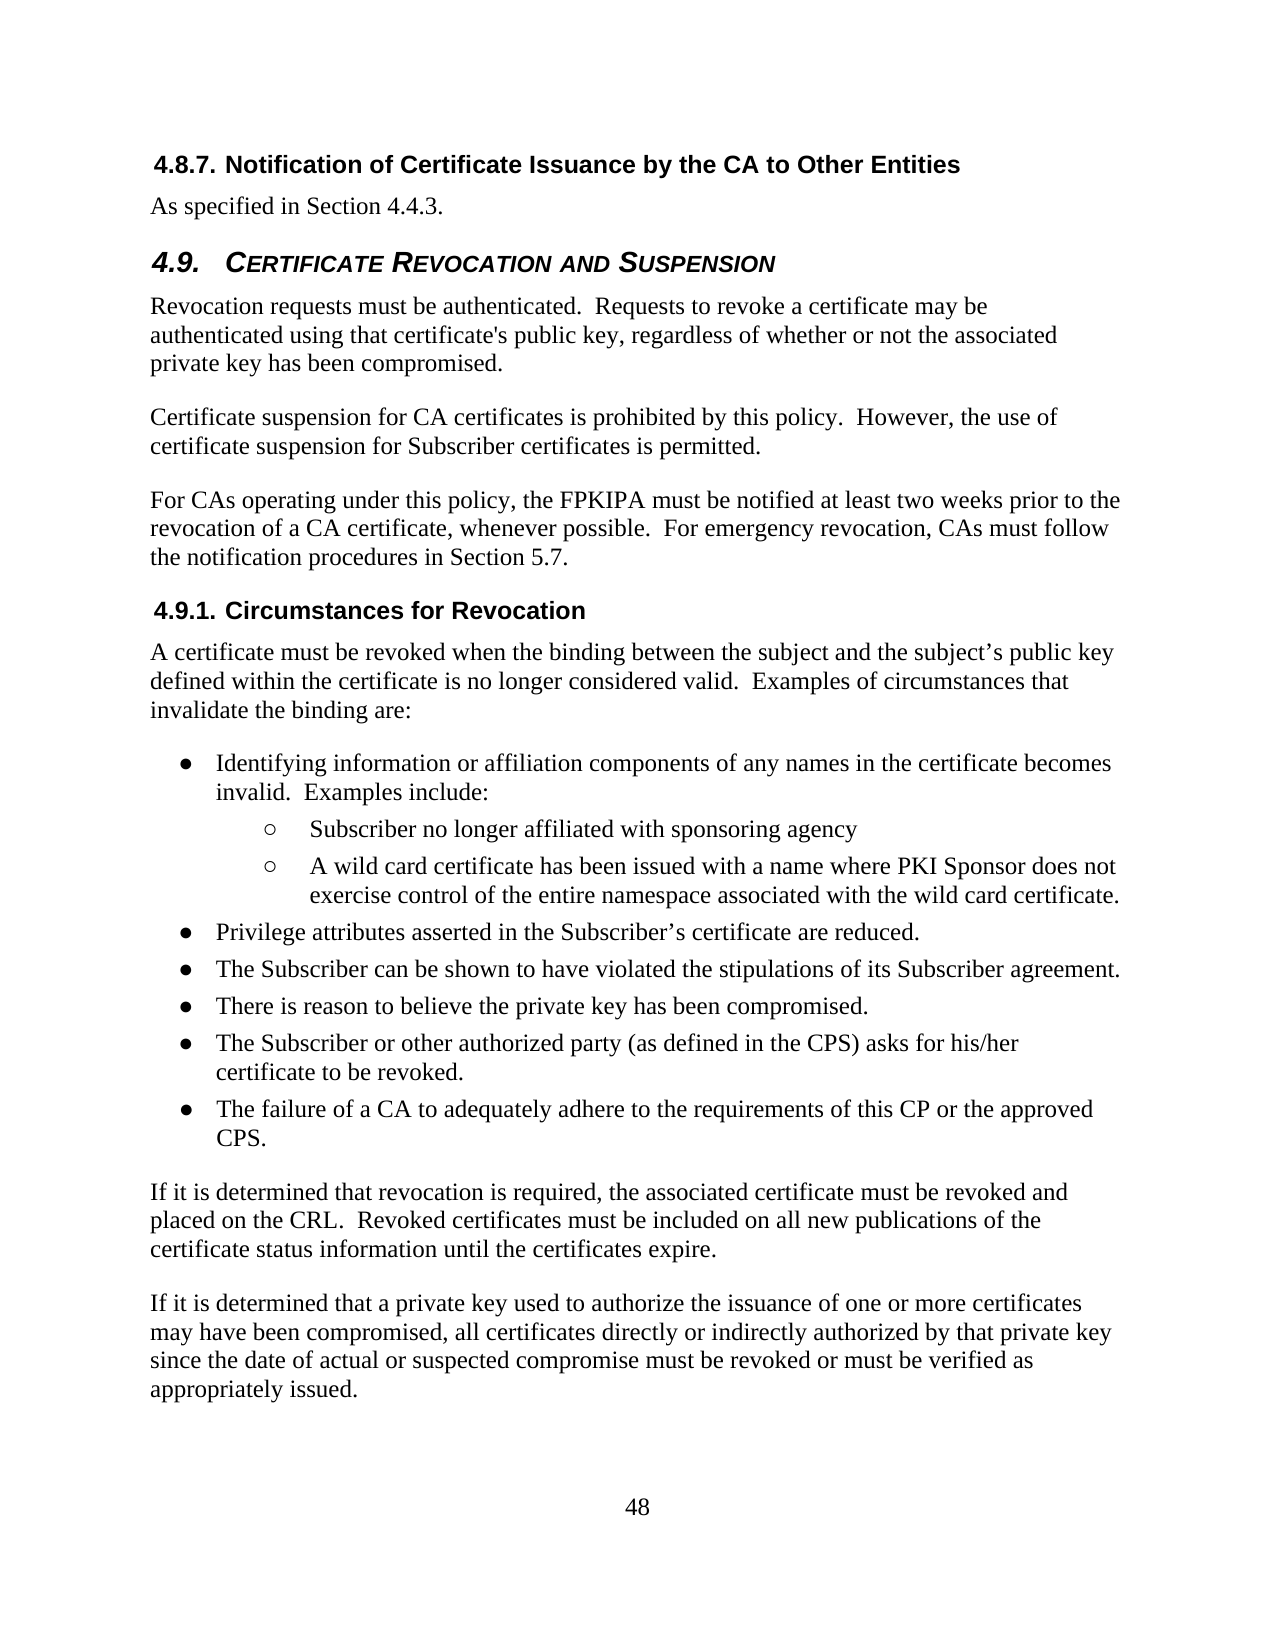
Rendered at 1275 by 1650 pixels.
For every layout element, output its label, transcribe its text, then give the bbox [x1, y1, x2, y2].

list The Subscriber can be shown to have violated the stipulations of its Subscriber agreement. [178, 954, 1125, 983]
subtitle Certificate Revocation and Suspension [152, 245, 1125, 278]
text A certificate must be revoked when the binding between the subject and the subject’s public key defined within the certificate is no longer considered valid. Examples of circumstances that invalidate the binding are: [150, 637, 1125, 723]
list The failure of a CA to adequately adhere to the requirements of this CP or the approved CPS. [178, 1094, 1125, 1152]
list A wild card certificate has been issued with a name where PKI Sponsor does not exercise control of the entire namespace associated with the wild card certificate. [262, 851, 1125, 909]
text For CAs operating under this policy, the FPKIPA must be notified at least two weeks prior to the revocation of a CA certificate, whenever possible. For emergency revocation, CAs must follow the notification procedures in Section 5.7. [150, 485, 1125, 571]
list Privilege attributes asserted in the Subscriber’s certificate are reduced. [178, 917, 1125, 946]
list Identifying information or affiliation components of any names in the certificate becomes invalid. Examples include: [178, 748, 1125, 806]
text If it is determined that a private key used to authorize the issuance of one or more certificates may have been compromised, all certificates directly or indirectly authorized by that private key since the date of actual or suspected compromise must be revoked or must be verified as appropriately issued. [150, 1288, 1125, 1403]
subtitle Notification of Certificate Issuance by the CA to Other Entities [154, 150, 1125, 179]
text As specified in Section 4.4.3. [150, 191, 1125, 220]
list Subscriber no longer affiliated with sponsoring agency [262, 814, 1125, 843]
subtitle Circumstances for Revocation [154, 596, 1125, 625]
list The Subscriber or other authorized party (as defined in the CPS) asks for his/her certificate to be revoked. [178, 1028, 1125, 1086]
text Certificate suspension for CA certificates is prohibited by this policy. However, the use of certificate suspension for Subscriber certificates is permitted. [150, 402, 1125, 460]
list There is reason to believe the private key has been compromised. [178, 991, 1125, 1020]
text Revocation requests must be authenticated. Requests to revoke a certificate may be authenticated using that certificate's public key, regardless of whether or not the associated private key has been compromised. [150, 291, 1125, 377]
text If it is determined that revocation is required, the associated certificate must be revoked and placed on the CRL. Revoked certificates must be included on all new publications of the certificate status information until the certificates expire. [150, 1177, 1125, 1263]
